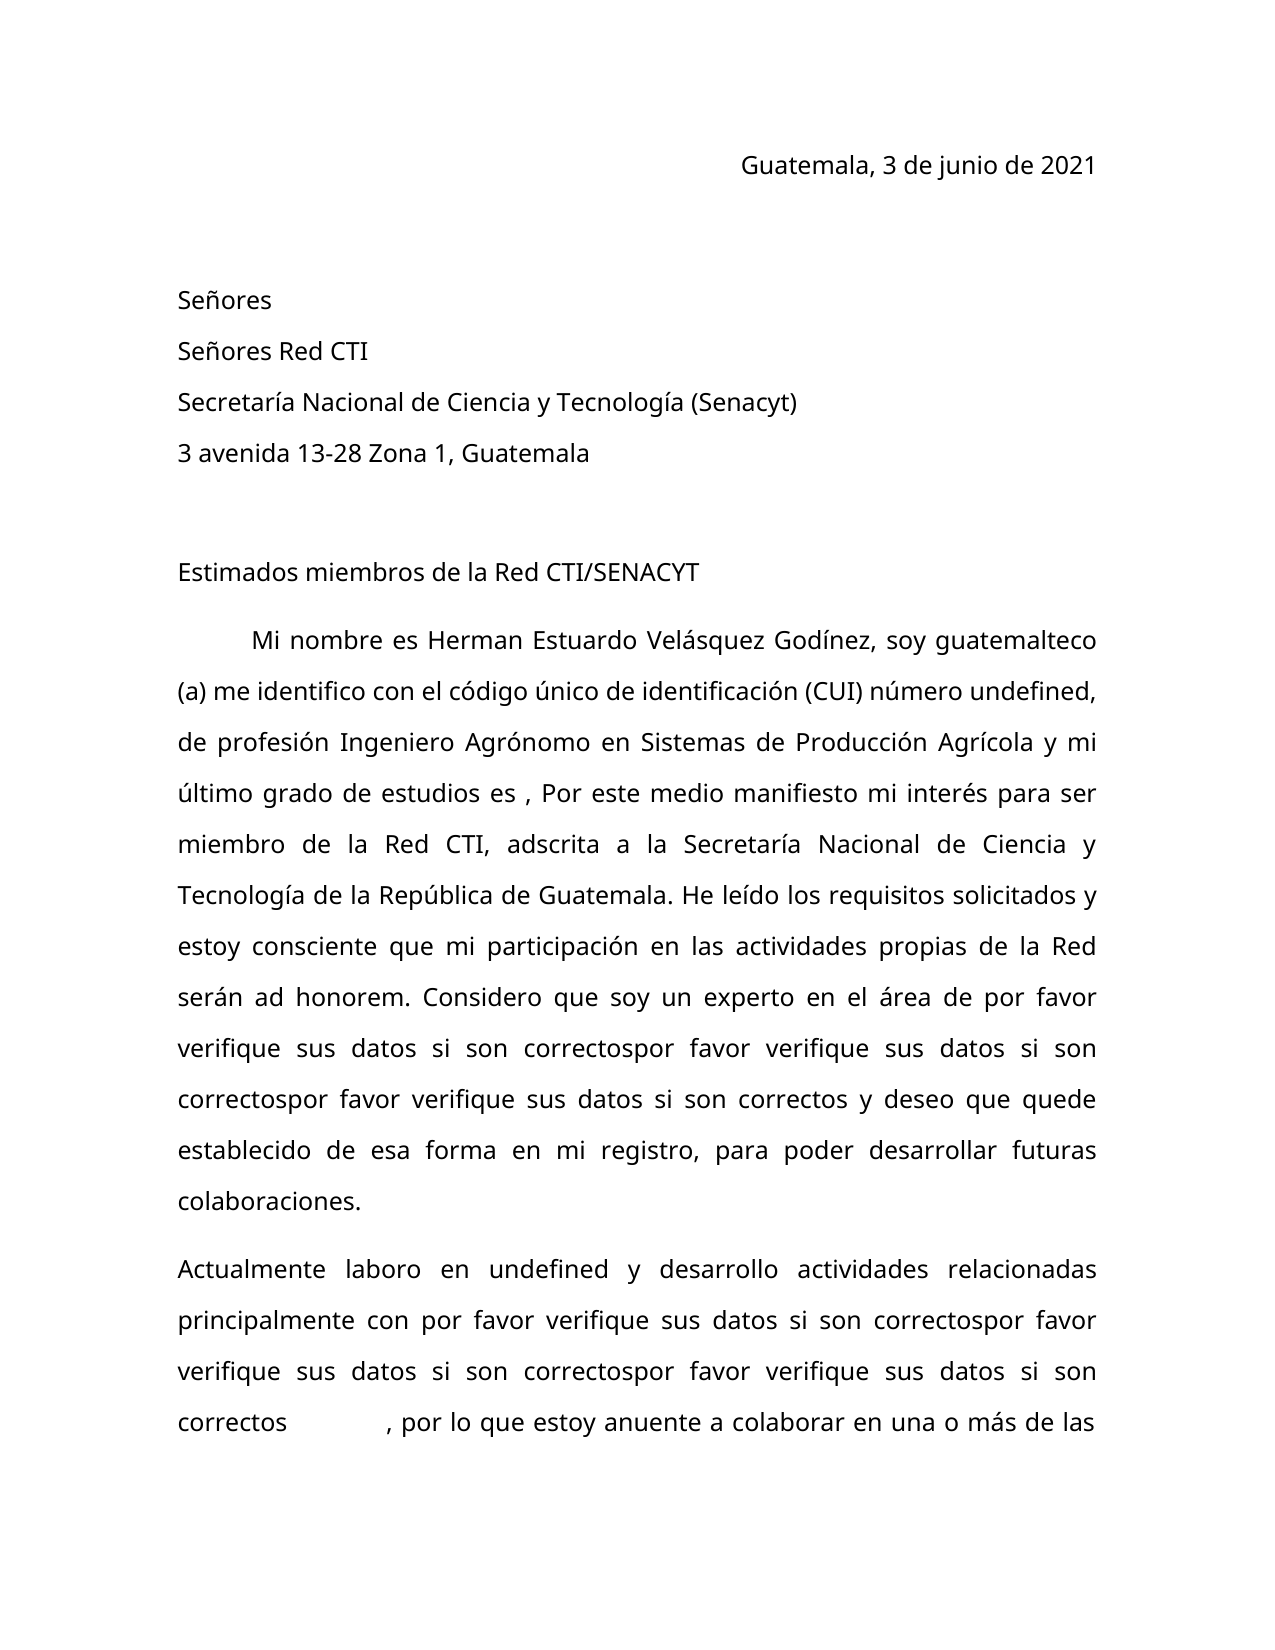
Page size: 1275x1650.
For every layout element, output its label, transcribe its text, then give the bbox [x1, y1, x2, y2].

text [177, 1252, 1098, 1439]
text Señores [177, 283, 1098, 317]
text 3 avenida 13-28 Zona 1, Guatemala [177, 436, 1098, 470]
text Estimados miembros de la Red CTI/SENACYT [177, 555, 1098, 589]
text Guatemala, 3 de junio de 2021 [177, 148, 1098, 182]
text Mi nombre es Herman Estuardo Velásquez Godínez, soy guatemalteco (a) me identifico con el código único de identificación (CUI) número undefined, de profesión Ingeniero Agrónomo en Sistemas de Producción Agrícola y mi último grado de estudios es , Por este medio manifiesto mi interés para ser miembro de la Red CTI, adscrita a la Secretaría Nacional de Ciencia y Tecnología de la República de Guatemala. He leído los requisitos solicitados y estoy consciente que mi participación en las actividades propias de la Red serán ad honorem. Considero que soy un experto en el área de por favor verifique sus datos si son correctospor favor verifique sus datos si son correctospor favor verifique sus datos si son correctos y deseo que quede establecido de esa forma en mi registro, para poder desarrollar futuras colaboraciones. [177, 623, 1098, 1218]
text Señores Red CTI [177, 334, 1098, 368]
text Secretaría Nacional de Ciencia y Tecnología (Senacyt) [177, 385, 1098, 419]
